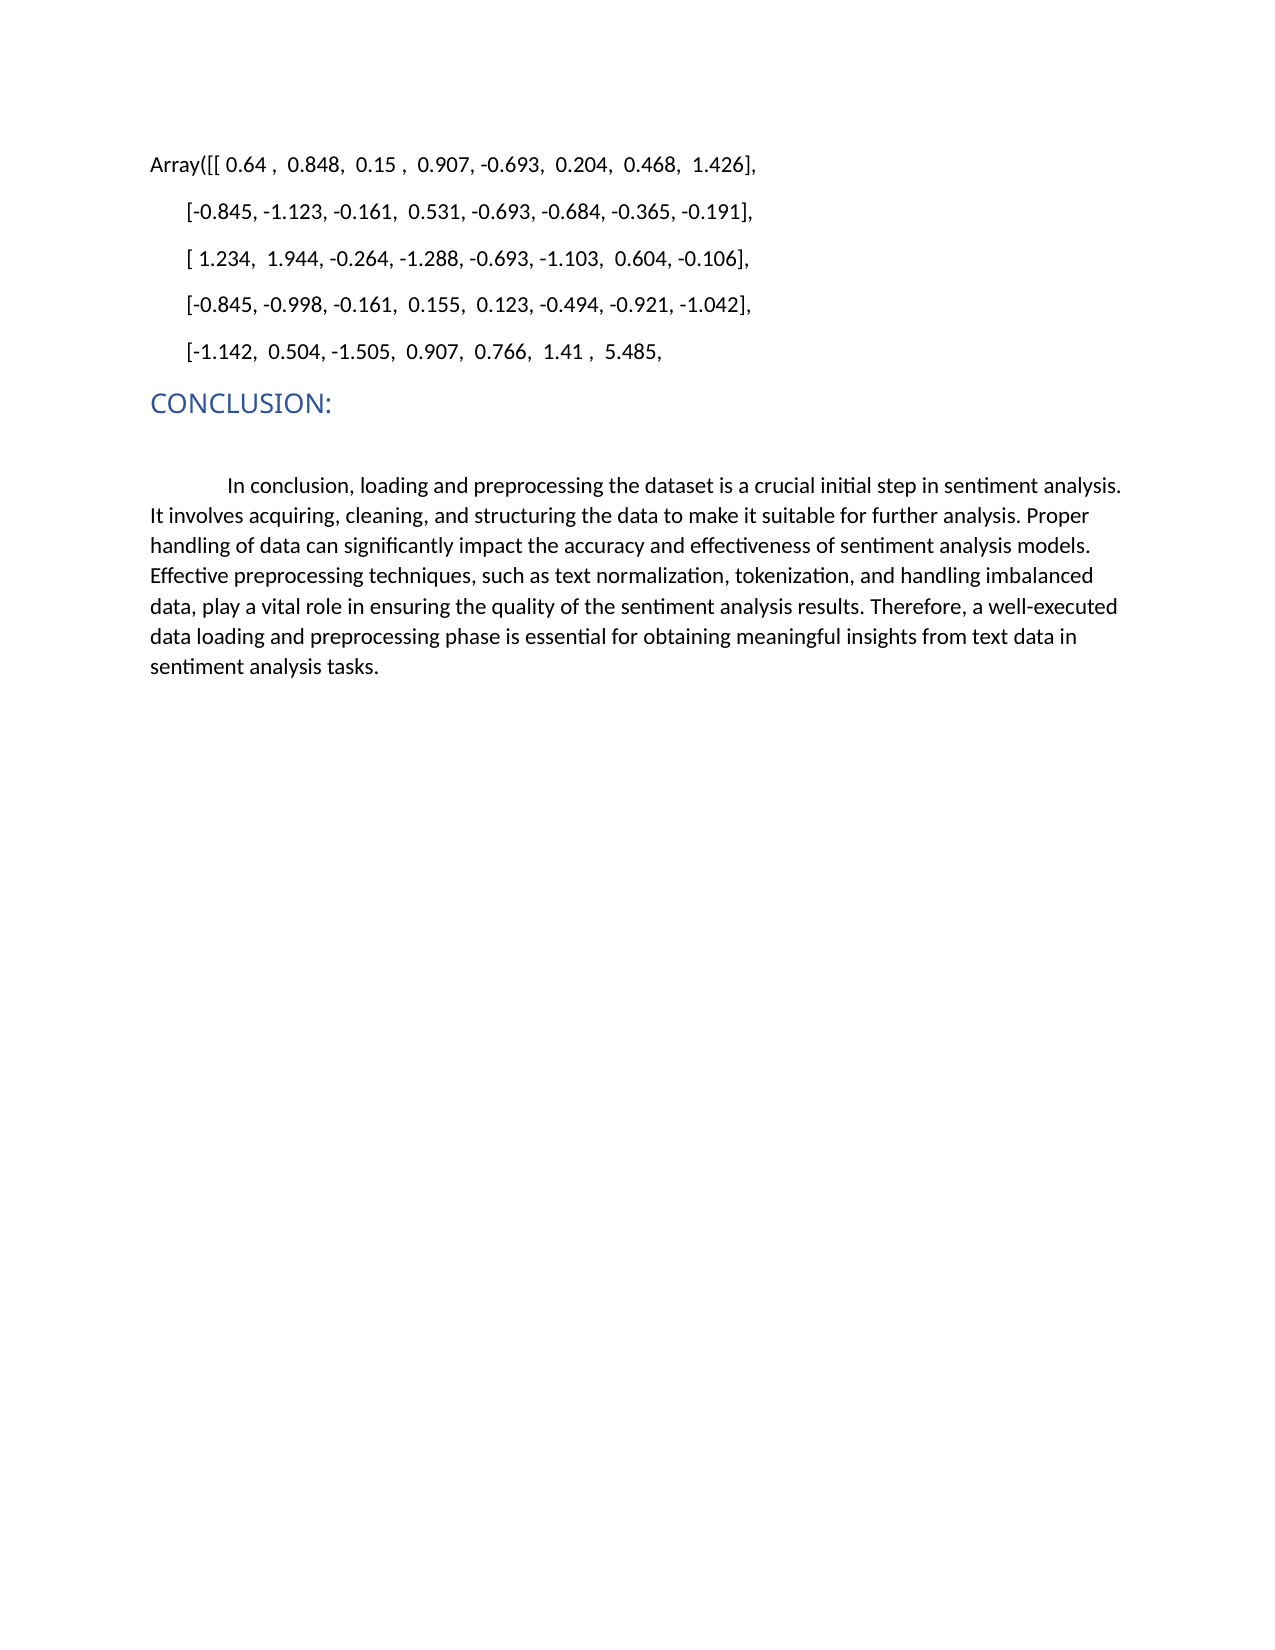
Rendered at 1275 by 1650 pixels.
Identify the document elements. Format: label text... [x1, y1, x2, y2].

text [ 1.234, 1.944, -0.264, -1.288, -0.693, -1.103, 0.604, -0.106], [150, 244, 1125, 272]
text Array([[ 0.64 , 0.848, 0.15 , 0.907, -0.693, 0.204, 0.468, 1.426], [150, 150, 1125, 178]
text [-0.845, -0.998, -0.161, 0.155, 0.123, -0.494, -0.921, -1.042], [150, 291, 1125, 319]
text [-0.845, -1.123, -0.161, 0.531, -0.693, -0.684, -0.365, -0.191], [150, 197, 1125, 225]
text In conclusion, loading and preprocessing the dataset is a crucial initial step in sentiment analysis. It involves acquiring, cleaning, and structuring the data to make it suitable for further analysis. Proper handling of data can significantly impact the accuracy and effectiveness of sentiment analysis models. Effective preprocessing techniques, such as text normalization, tokenization, and handling imbalanced data, play a vital role in ensuring the quality of the sentiment analysis results. Therefore, a well-executed data loading and preprocessing phase is essential for obtaining meaningful insights from text data in sentiment analysis tasks. [150, 471, 1125, 680]
subtitle CONCLUSION: [150, 384, 1125, 421]
text [-1.142, 0.504, -1.505, 0.907, 0.766, 1.41 , 5.485, [150, 337, 1125, 366]
